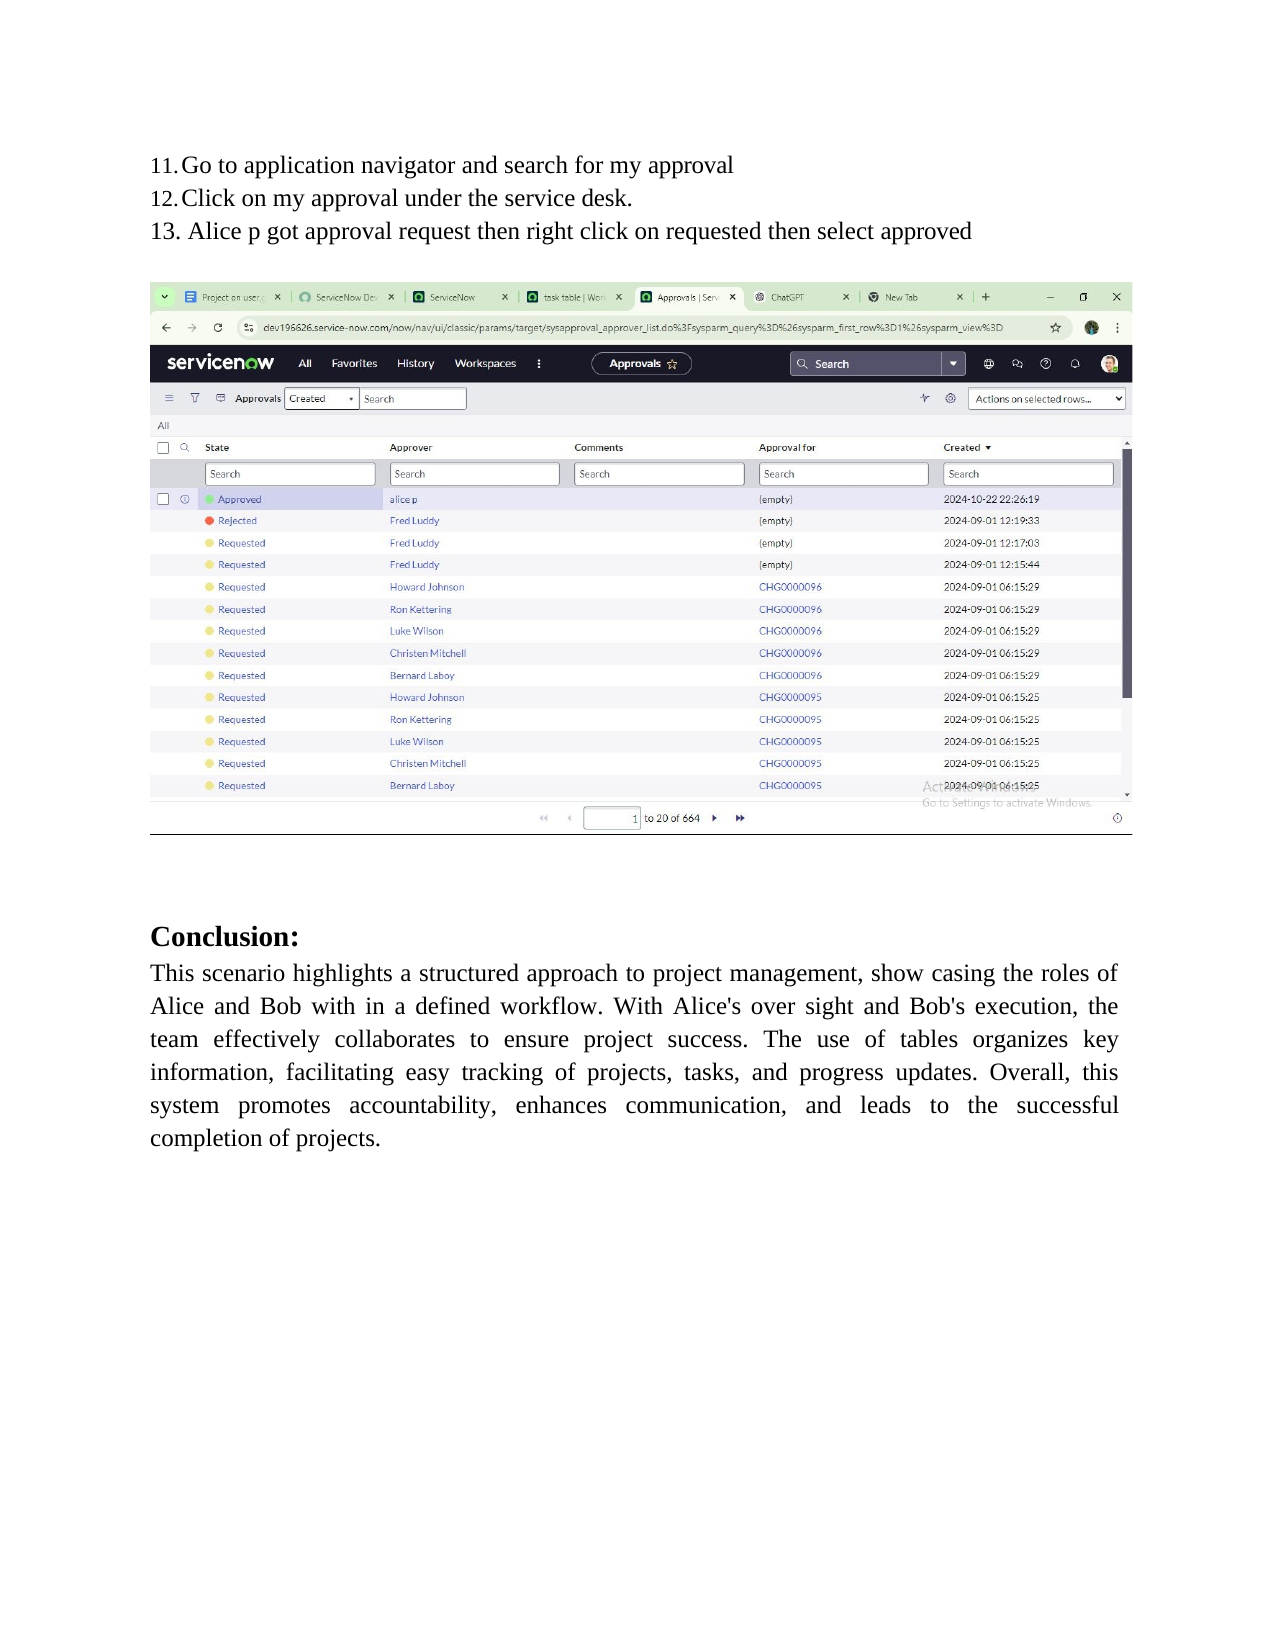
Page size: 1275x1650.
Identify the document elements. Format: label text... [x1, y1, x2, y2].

list Go to application navigator and search for my approval [150, 150, 1162, 179]
text This scenario highlights a structured approach to project management, show casing the roles of Alice and Bob with in a defined workflow. With Alice's over sight and Bob's execution, the team effectively collaborates to ensure project success. The use of tables organizes key information, facilitating easy tracking of projects, tasks, and progress updates. Overall, this system promotes accountability, enhances communication, and leads to the successful completion of projects. [150, 958, 1120, 1152]
picture [150, 282, 1133, 835]
list Alice p got approval request then right click on requested then select approved [150, 216, 1162, 245]
list Click on my approval under the service desk. [150, 183, 1162, 212]
subtitle Conclusion: [150, 917, 1162, 953]
